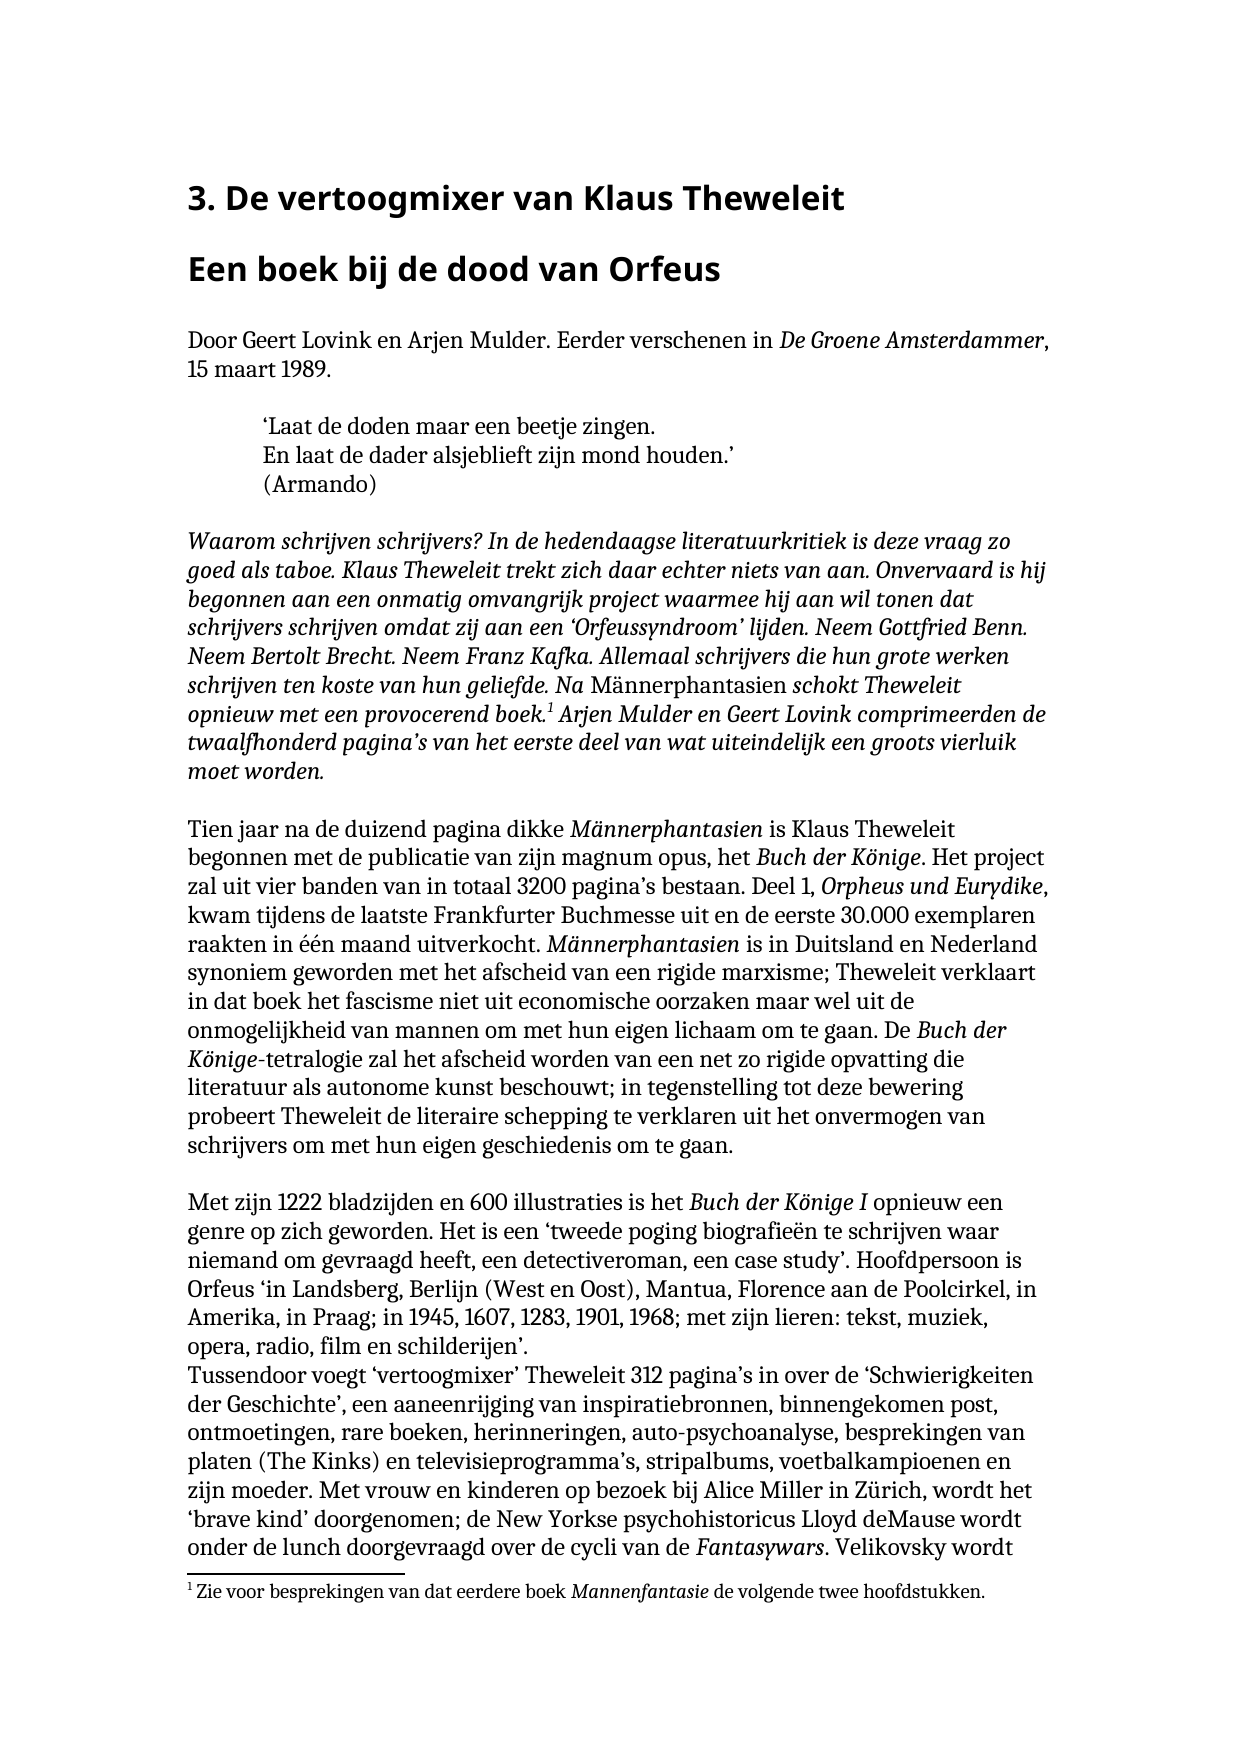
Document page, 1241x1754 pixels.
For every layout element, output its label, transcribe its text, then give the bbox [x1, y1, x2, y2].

text Waarom schrijven schrijvers? In de hedendaagse literatuurkritiek is deze vraag zo goed als taboe. Klaus Theweleit trekt zich daar echter niets van aan. Onvervaard is hij begonnen aan een onmatig omvangrijk project waarmee hij aan wil tonen dat schrijvers schrijven omdat zij aan een ‘Orfeussyndroom’ lijden. Neem Gottfried Benn. Neem Bertolt Brecht. Neem Franz Kafka. Allemaal schrijvers die hun grote werken schrijven ten koste van hun geliefde. Na Männerphantasien schokt Theweleit opnieuw met een provocerend boek. Arjen Mulder en Geert Lovink comprimeerden de twaalfhonderd pagina’s van het eerste deel van wat uiteindelijk een groots vierluik moet worden. [187, 527, 1053, 786]
subtitle Een boek bij de dood van Orfeus [187, 245, 1053, 291]
text ‘Laat de doden maar een beetje zingen. [262, 412, 1053, 441]
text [187, 1361, 1053, 1562]
text Met zijn 1222 bladzijden en 600 illustraties is het Buch der Könige I opnieuw een genre op zich geworden. Het is een ‘tweede poging biografieën te schrijven waar niemand om gevraagd heeft, een detectiveroman, een case study’. Hoofdpersoon is Orfeus ‘in Landsberg, Berlijn (West en Oost), Mantua, Florence aan de Poolcirkel, in Amerika, in Praag; in 1945, 1607, 1283, 1901, 1968; met zijn lieren: tekst, muziek, opera, radio, film en schilderijen’. [187, 1188, 1053, 1361]
text En laat de dader alsjeblieft zijn mond houden.’ [262, 441, 1053, 469]
subtitle 3. De vertoogmixer van Klaus Theweleit [187, 175, 1053, 220]
text Door Geert Lovink en Arjen Mulder. Eerder verschenen in De Groene Amsterdammer, 15 maart 1989. [187, 326, 1053, 383]
text (Armando) [262, 469, 1053, 498]
text Tien jaar na de duizend pagina dikke Männerphantasien is Klaus Theweleit begonnen met de publicatie van zijn magnum opus, het Buch der Könige. Het project zal uit vier banden van in totaal 3200 pagina’s bestaan. Deel 1, Orpheus und Eurydike, kwam tijdens de laatste Frankfurter Buchmesse uit en de eerste 30.000 exemplaren raakten in één maand uitverkocht. Männerphantasien is in Duitsland en Nederland synoniem geworden met het afscheid van een rigide marxisme; Theweleit verklaart in dat boek het fascisme niet uit economische oorzaken maar wel uit de onmogelijkheid van mannen om met hun eigen lichaam om te gaan. De Buch der Könige-tetralogie zal het afscheid worden van een net zo rigide opvatting die literatuur als autonome kunst beschouwt; in tegenstelling tot deze bewering probeert Theweleit de literaire schepping te verklaren uit het onvermogen van schrijvers om met hun eigen geschiedenis om te gaan. [187, 814, 1053, 1159]
